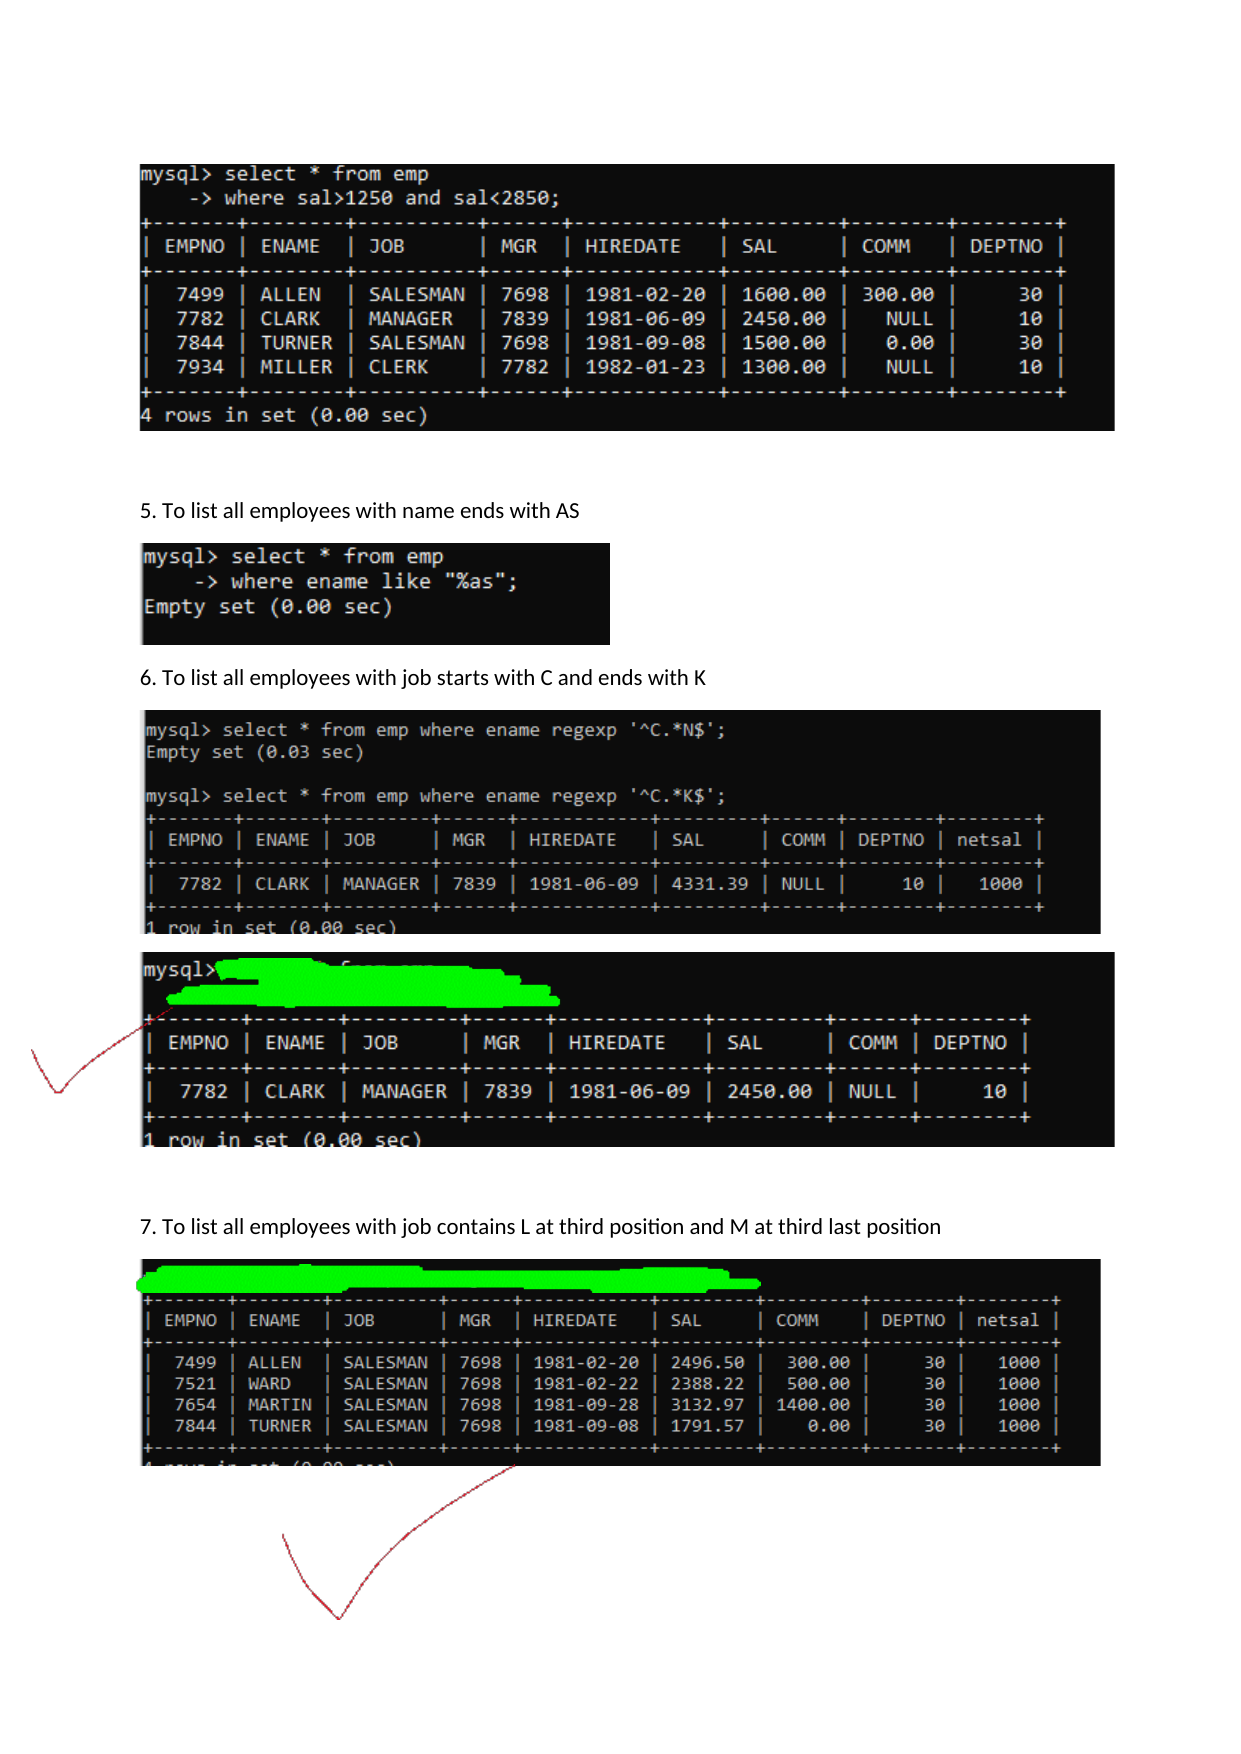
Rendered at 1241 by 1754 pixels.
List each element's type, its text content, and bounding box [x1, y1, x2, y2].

picture [135, 1259, 1101, 1620]
text 5. To list all employees with name ends with AS [139, 496, 1101, 524]
text 6. To list all employees with job starts with C and ends with K [139, 663, 1101, 692]
picture [31, 952, 1115, 1147]
picture [139, 543, 610, 645]
picture [139, 164, 1115, 431]
text 7. To list all employees with job contains L at third position and M at third last position [139, 1212, 1101, 1240]
picture [139, 710, 1101, 934]
